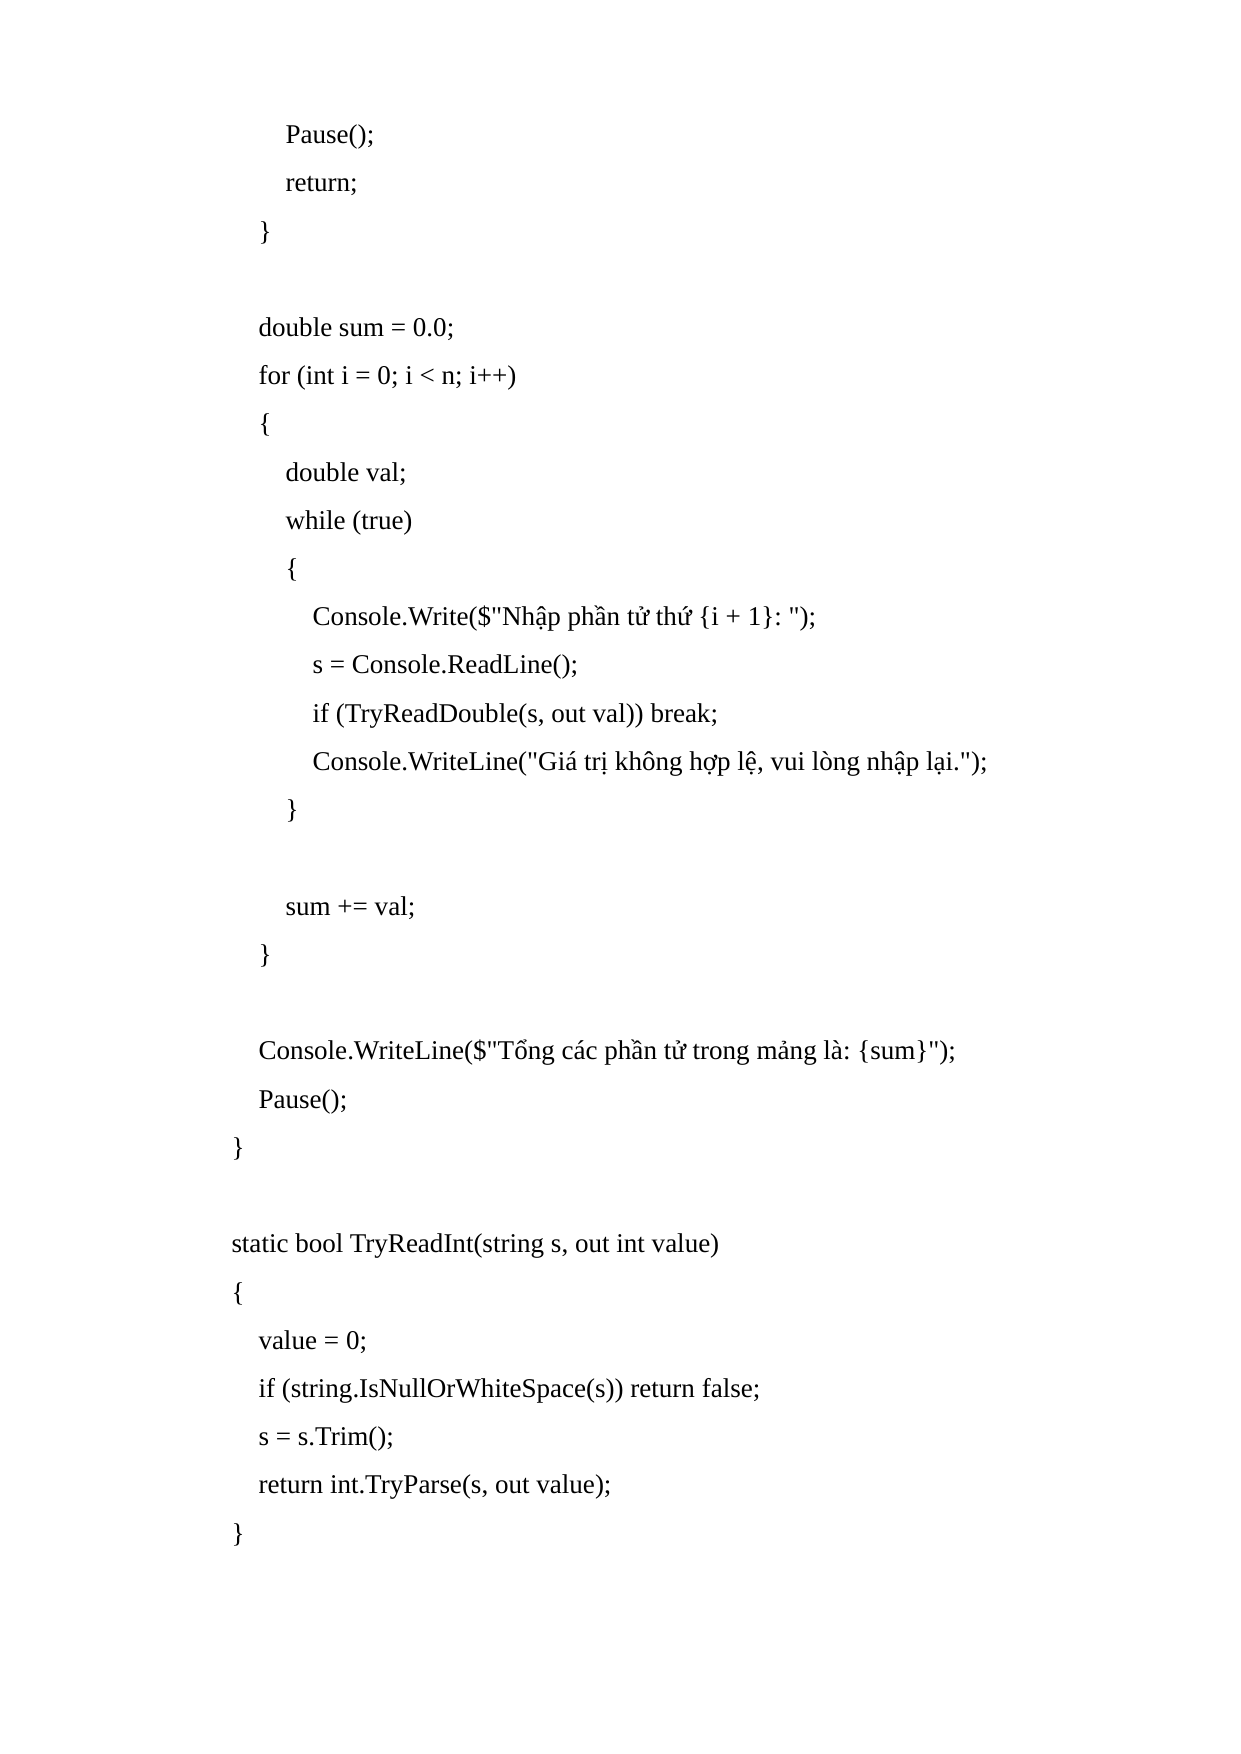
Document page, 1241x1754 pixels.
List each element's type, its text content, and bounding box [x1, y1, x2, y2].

text } [177, 938, 1122, 969]
text if (TryReadDouble(s, out val)) break; [177, 697, 1122, 728]
text return; [177, 166, 1122, 197]
text return int.TryParse(s, out value); [177, 1468, 1122, 1500]
text } [177, 214, 1122, 246]
text for (int i = 0; i < n; i++) [177, 359, 1122, 390]
text s = s.Trim(); [177, 1420, 1122, 1451]
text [177, 1372, 1122, 1403]
text Pause(); [177, 1083, 1122, 1114]
text double sum = 0.0; [177, 311, 1122, 342]
text sum += val; [177, 890, 1122, 921]
text double val; [177, 456, 1122, 487]
text } [177, 1517, 1122, 1548]
text value = 0; [177, 1324, 1122, 1355]
text } [177, 1131, 1122, 1162]
text s = Console.ReadLine(); [177, 649, 1122, 680]
text static bool TryReadInt(string s, out int value) [177, 1227, 1122, 1258]
text { [177, 552, 1122, 583]
text Console.Write($"Nhập phần tử thứ {i + 1}: "); [177, 600, 1122, 632]
text Pause(); [177, 118, 1122, 149]
text { [177, 407, 1122, 439]
text } [177, 793, 1122, 824]
text Console.WriteLine($"Tổng các phần tử trong mảng là: {sum}"); [177, 1034, 1122, 1066]
text { [177, 1276, 1122, 1307]
text while (true) [177, 504, 1122, 535]
text Console.WriteLine("Giá trị không hợp lệ, vui lòng nhập lại."); [177, 745, 1122, 776]
